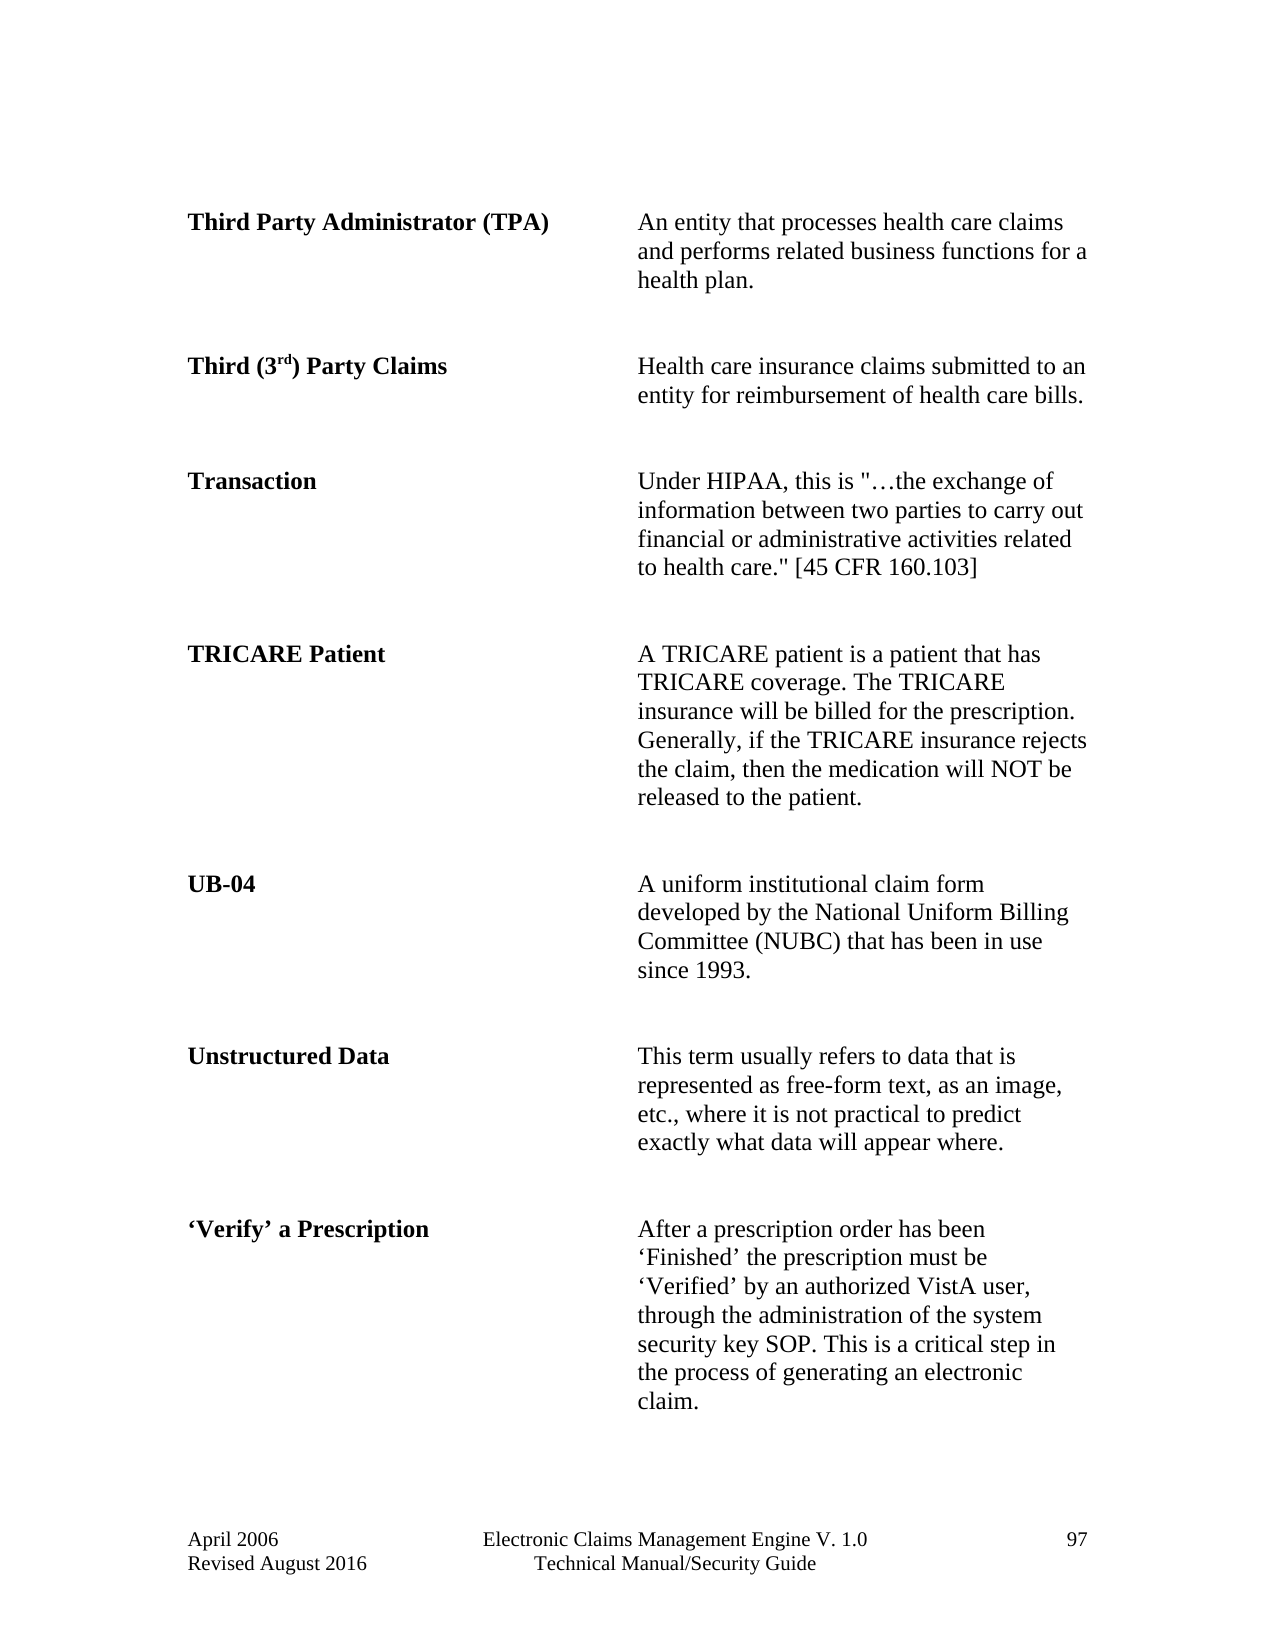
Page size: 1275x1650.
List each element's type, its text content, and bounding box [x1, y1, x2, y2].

text Unstructured Data This term usually refers to data that is represented as free-form text, as an image, etc., where it is not practical to predict exactly what data will appear where. [187, 1041, 1087, 1156]
text Third (3rd) Party Claims Health care insurance claims submitted to an entity for reimbursement of health care bills. [187, 351, 1087, 409]
text ‘Verify’ a Prescription After a prescription order has been ‘Finished’ the prescription must be ‘Verified’ by an authorized VistA user, through the administration of the system security key SOP. This is a critical step in the process of generating an electronic claim. [187, 1214, 1087, 1415]
text Third Party Administrator (TPA) An entity that processes health care claims and performs related business functions for a health plan. [187, 207, 1087, 294]
text Transaction Under HIPAA, this is "…the exchange of information between two parties to carry out financial or administrative activities related to health care." [45 CFR 160.103] [187, 466, 1087, 581]
text UB-04 A uniform institutional claim form developed by the National Uniform Billing Committee (NUBC) that has been in use since 1993. [187, 869, 1087, 984]
text TRICARE Patient A TRICARE patient is a patient that has TRICARE coverage. The TRICARE insurance will be billed for the prescription. Generally, if the TRICARE insurance rejects the claim, then the medication will NOT be released to the patient. [187, 639, 1087, 811]
